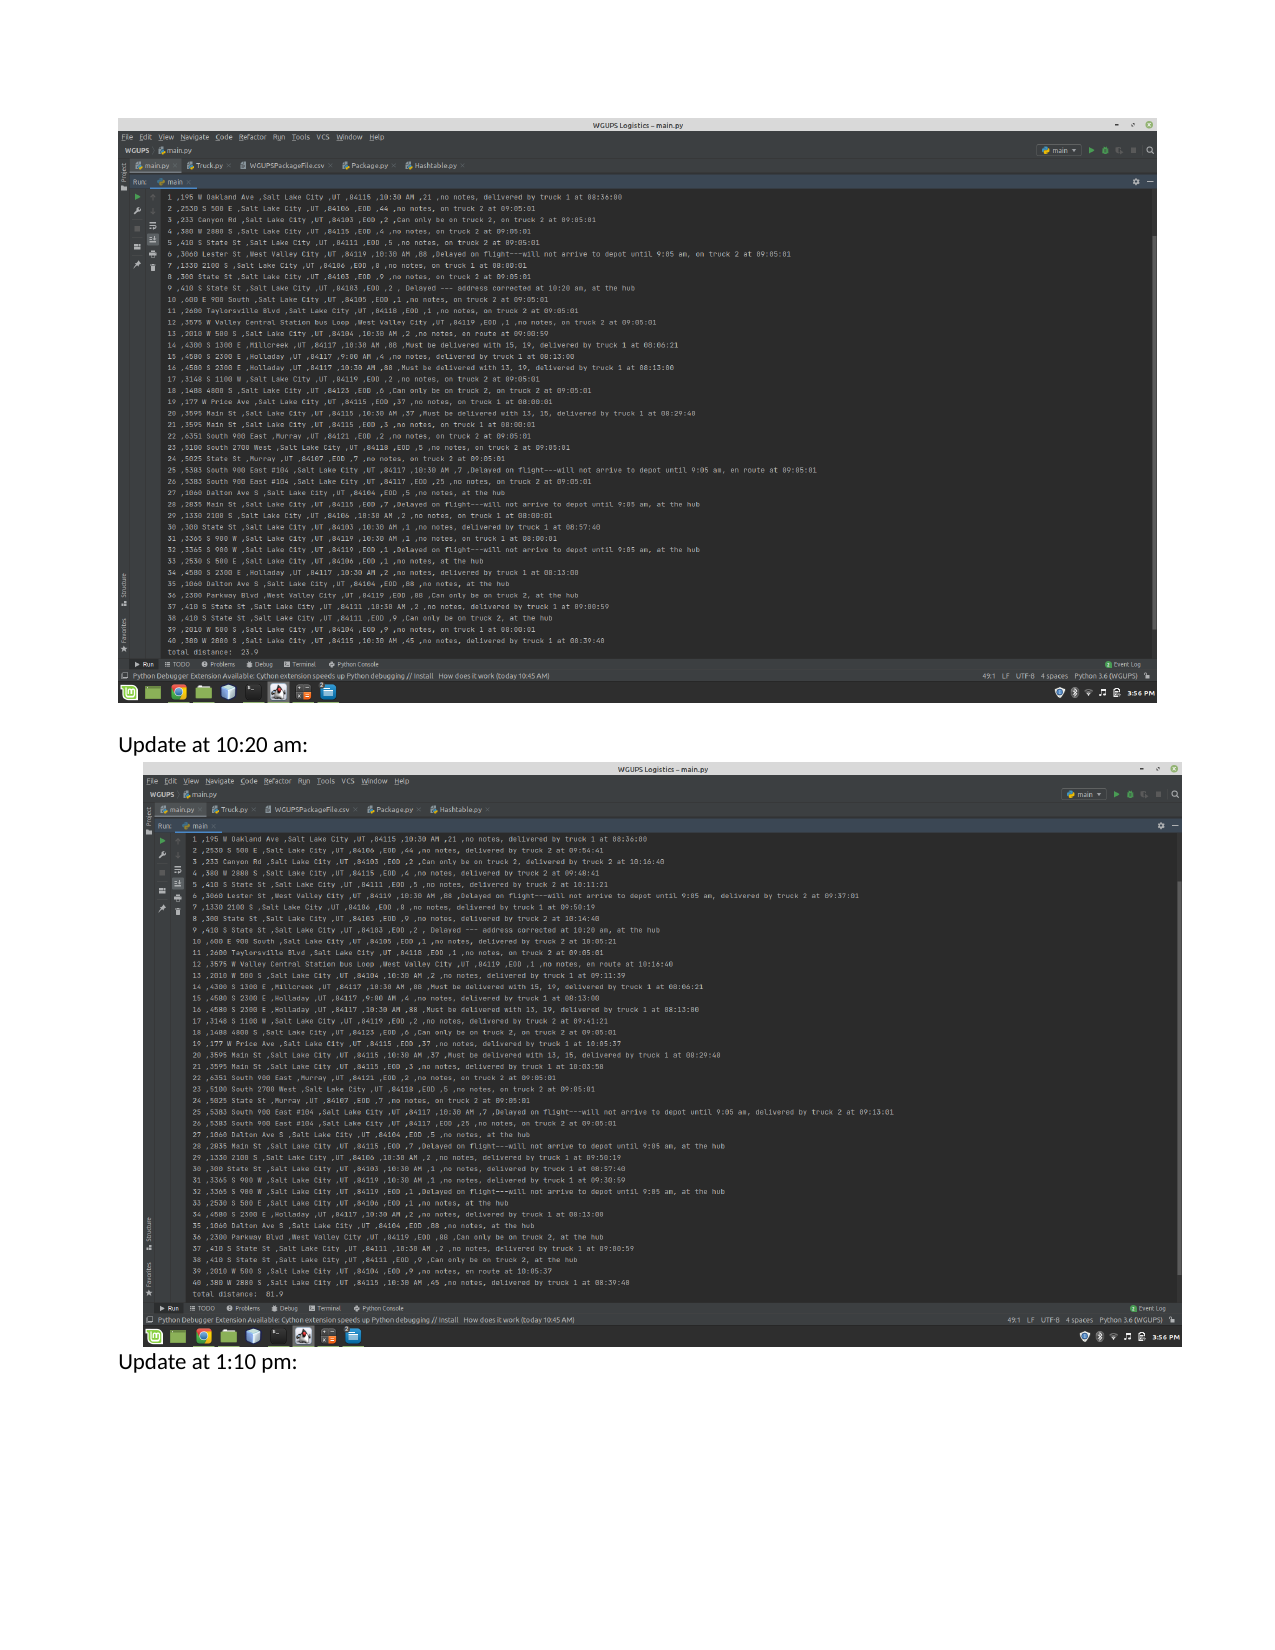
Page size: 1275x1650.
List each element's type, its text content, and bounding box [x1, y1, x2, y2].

picture [118, 118, 1157, 703]
picture [143, 762, 1182, 1347]
text Update at 1:10 pm: [118, 1066, 1157, 1375]
text Update at 10:20 am: [118, 731, 1157, 758]
